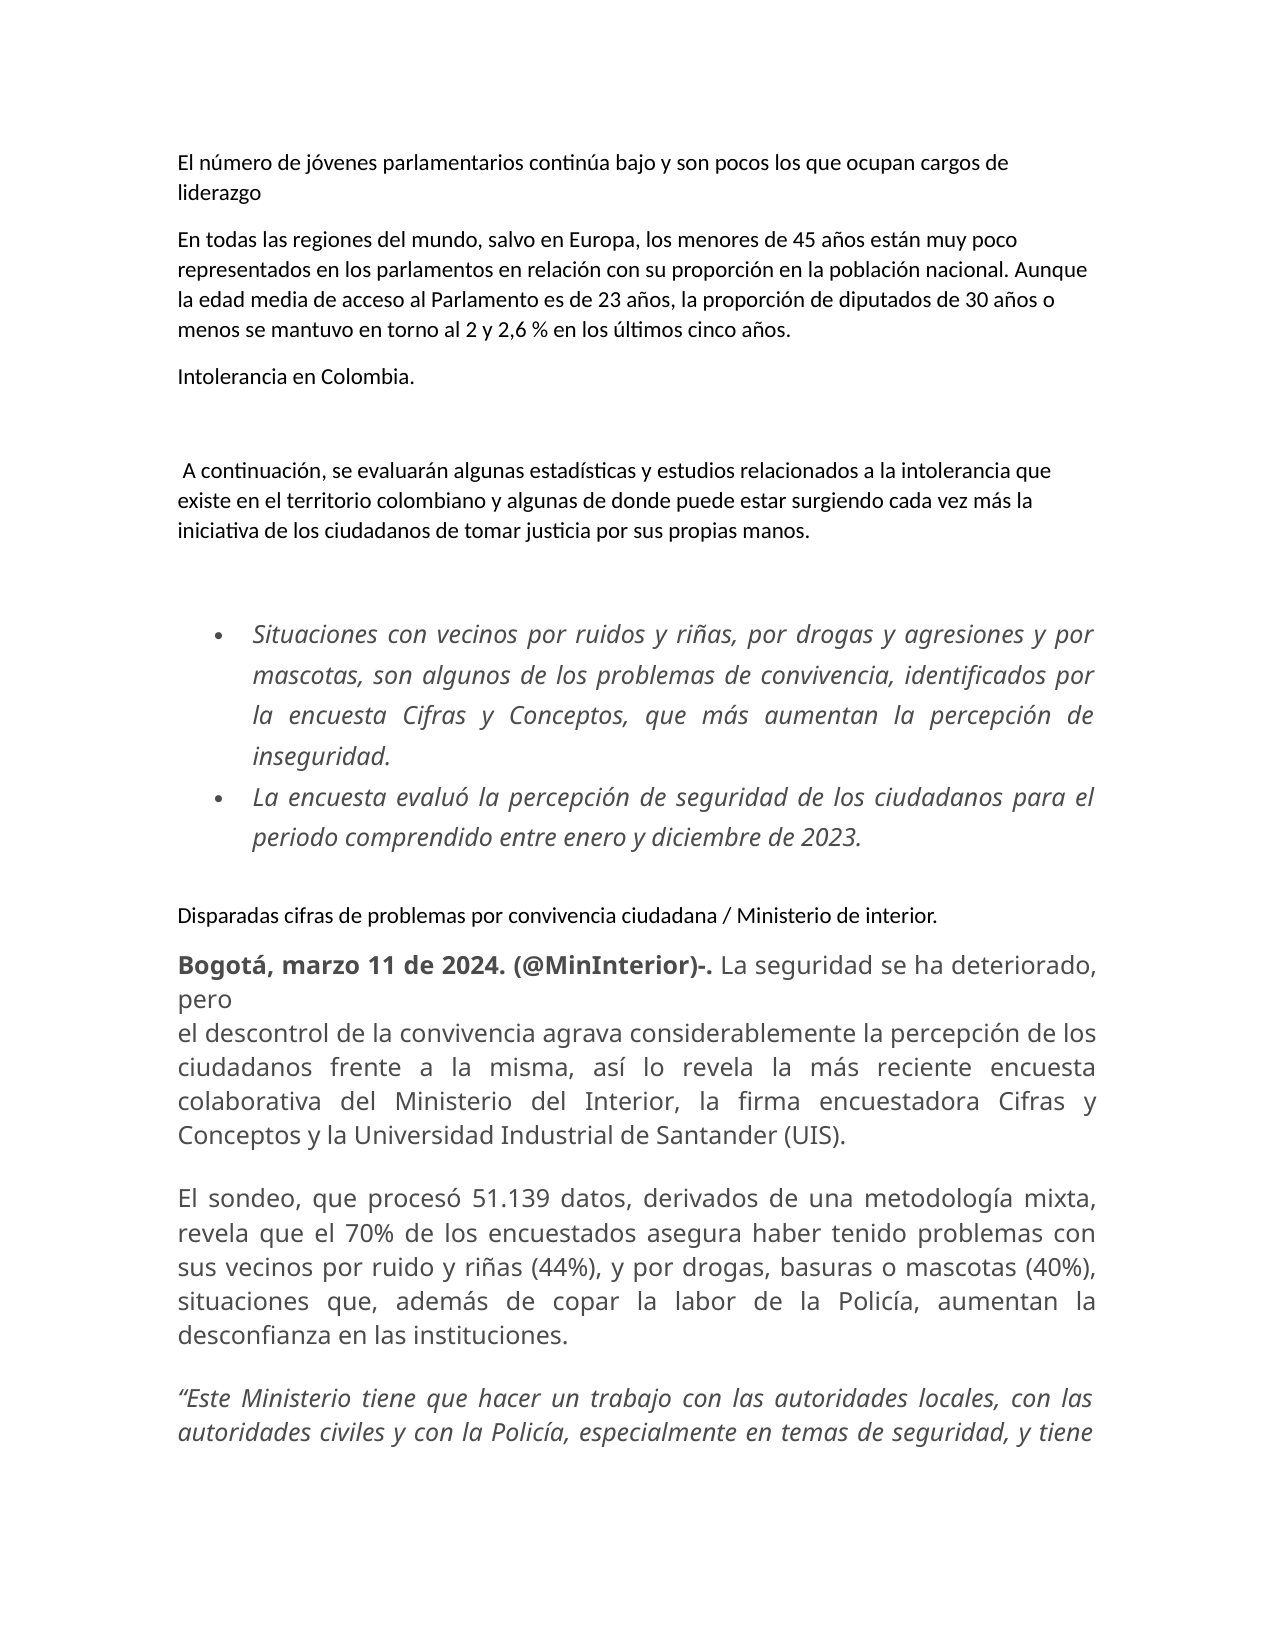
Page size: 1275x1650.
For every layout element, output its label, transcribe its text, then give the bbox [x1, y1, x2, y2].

text A continuación, se evaluarán algunas estadísticas y estudios relacionados a la intolerancia que existe en el territorio colombiano y algunas de donde puede estar surgiendo cada vez más la iniciativa de los ciudadanos de tomar justicia por sus propias manos. [177, 456, 1098, 544]
text Intolerancia en Colombia. [177, 362, 1098, 390]
text En todas las regiones del mundo, salvo en Europa, los menores de 45 años están muy poco representados en los parlamentos en relación con su proporción en la población nacional. Aunque la edad media de acceso al Parlamento es de 23 años, la proporción de diputados de 30 años o menos se mantuvo en torno al 2 y 2,6 % en los últimos cinco años. [177, 225, 1098, 343]
text Bogotá, marzo 11 de 2024. (@MinInterior)-. La seguridad se ha deteriorado, pero el descontrol de la convivencia agrava considerablemente la percepción de los ciudadanos frente a la misma, así lo revela la más reciente encuesta colaborativa del Ministerio del Interior, la firma encuestadora Cifras y Conceptos y la Universidad Industrial de Santander (UIS). [177, 948, 1098, 1152]
list Situaciones con vecinos por ruidos y riñas, por drogas y agresiones y por mascotas, son algunos de los problemas de convivencia, identificados por la encuesta Cifras y Conceptos, que más aumentan la percepción de inseguridad. [215, 610, 1098, 773]
text El número de jóvenes parlamentarios continúa bajo y son pocos los que ocupan cargos de liderazgo [177, 148, 1098, 206]
list La encuesta evaluó la percepción de seguridad de los ciudadanos para el periodo comprendido entre enero y diciembre de 2023. [215, 773, 1098, 854]
text El sondeo, que procesó 51.139 datos, derivados de una metodología mixta, revela que el 70% de los encuestados asegura haber tenido problemas con sus vecinos por ruido y riñas (44%), y por drogas, basuras o mascotas (40%), situaciones que, además de copar la labor de la Policía, aumentan la desconfianza en las instituciones. [177, 1181, 1098, 1351]
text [177, 1381, 1098, 1449]
text Disparadas cifras de problemas por convivencia ciudadana / Ministerio de interior. [177, 901, 1098, 929]
